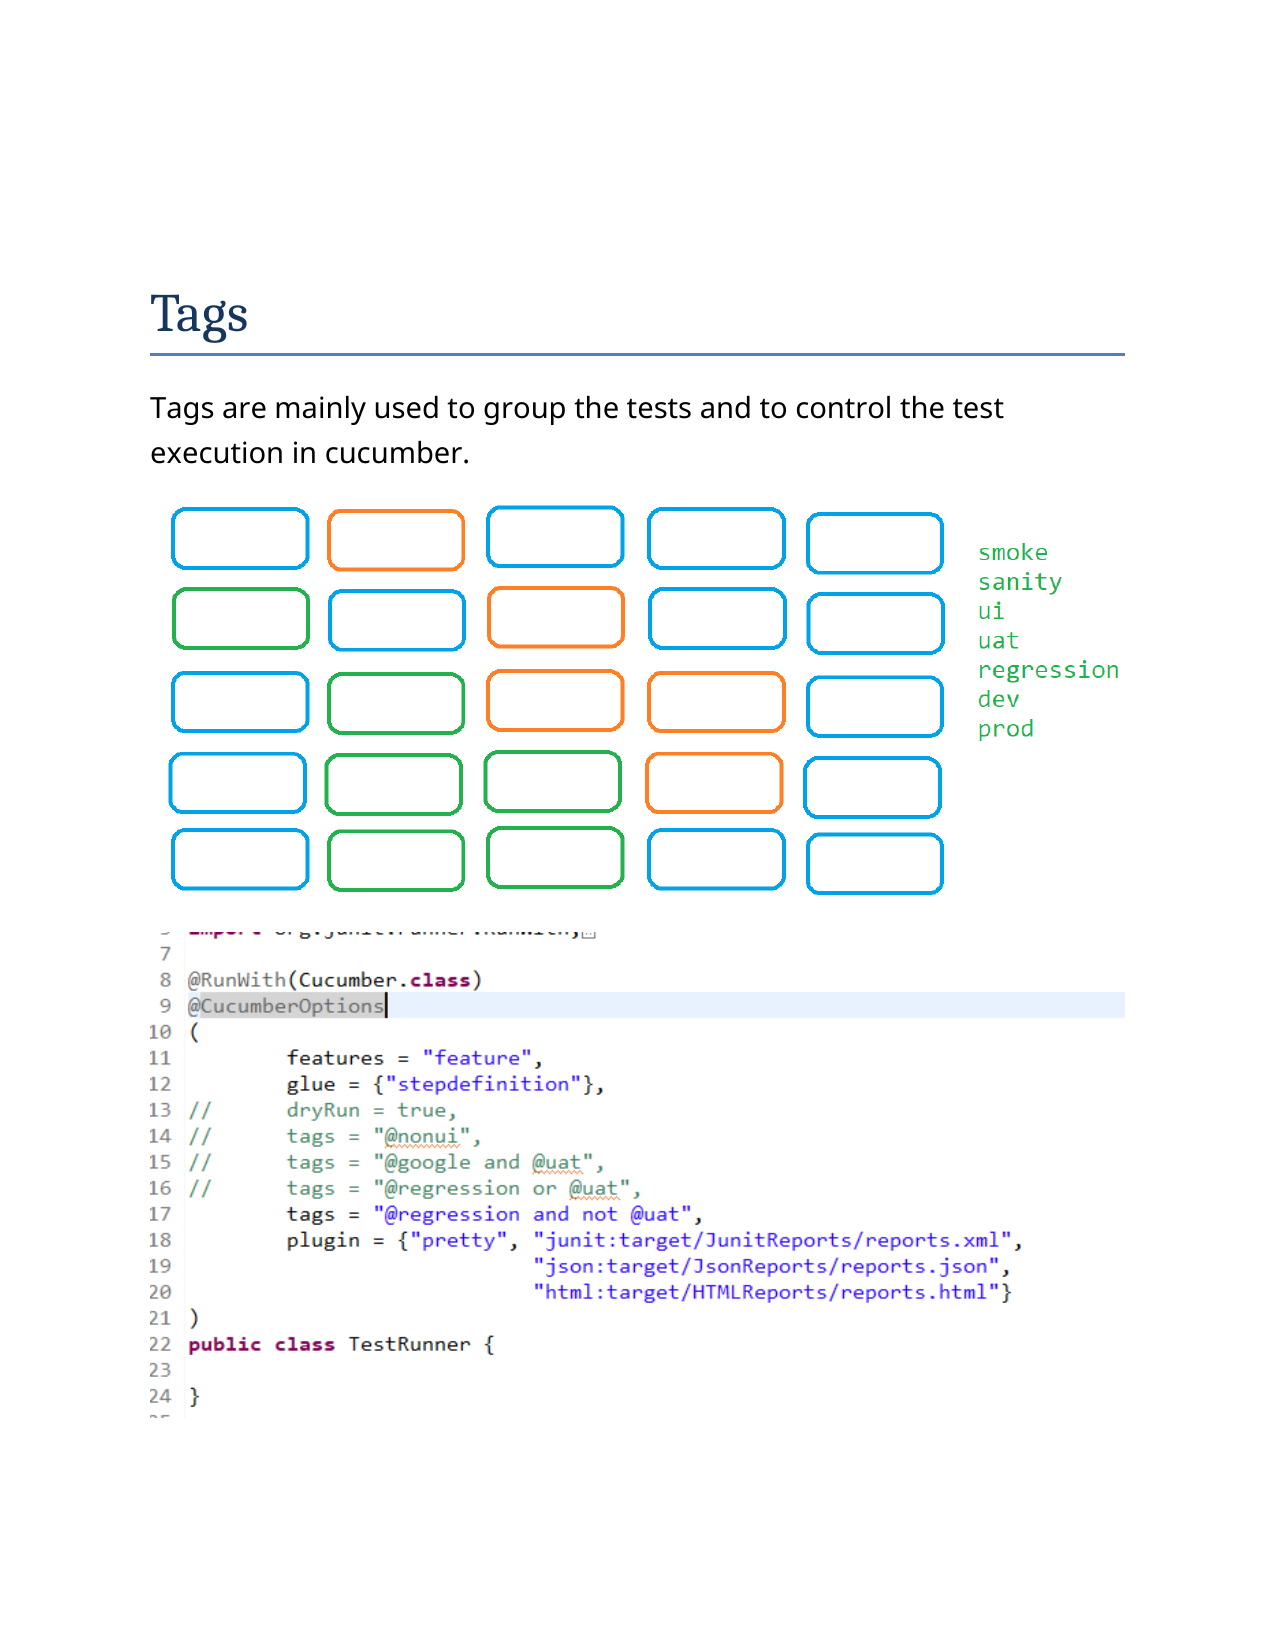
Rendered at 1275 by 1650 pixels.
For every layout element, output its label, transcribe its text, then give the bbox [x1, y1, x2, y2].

text Tags are mainly used to group the tests and to control the test execution in cucumber. [150, 387, 1125, 472]
picture [150, 932, 1125, 1418]
picture [150, 498, 1125, 906]
title Tags [150, 283, 1125, 353]
